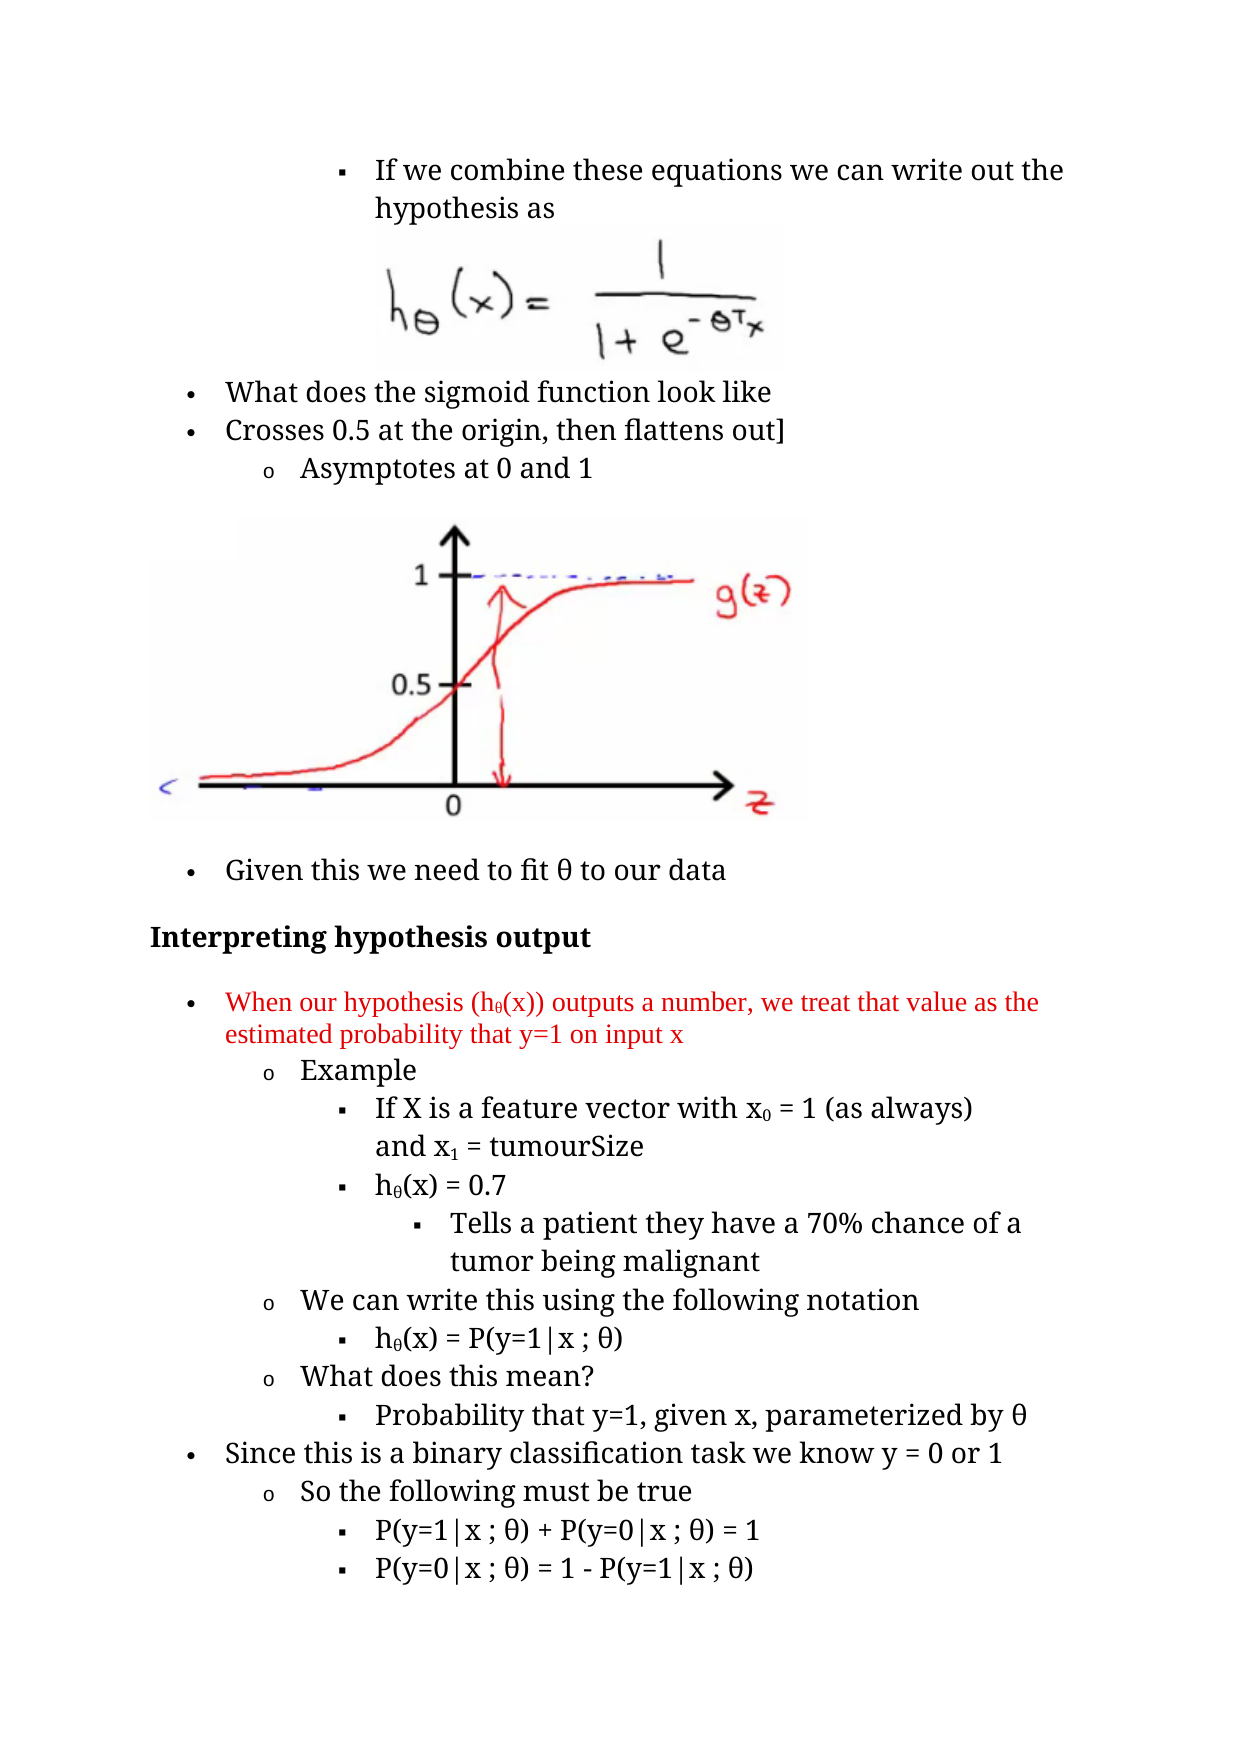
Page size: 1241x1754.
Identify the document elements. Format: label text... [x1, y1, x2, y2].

list If X is a feature vector with x0 = 1 (as always) and x1 = tumourSize [337, 1088, 1090, 1165]
list So the following must be true [262, 1471, 1090, 1510]
list Example [262, 1050, 1090, 1088]
text Interpreting hypothesis output [150, 917, 1090, 956]
list Tells a patient they have a 70% chance of a tumor being malignant [412, 1203, 1090, 1280]
list Since this is a binary classification task we know y = 0 or 1 [187, 1433, 1090, 1471]
list Crosses 0.5 at the origin, then flattens out] [187, 410, 1090, 449]
list Probability that y=1, given x, parameterized by θ [337, 1395, 1090, 1433]
list hθ(x) = 0.7 [337, 1165, 1090, 1203]
list What does this mean? [262, 1356, 1090, 1395]
list What does the sigmoid function look like [187, 372, 1090, 410]
list We can write this using the following notation [262, 1280, 1090, 1318]
list hθ(x) = P(y=1|x ; θ) [337, 1318, 1090, 1356]
picture [150, 516, 809, 821]
list P(y=0|x ; θ) = 1 - P(y=1|x ; θ) [337, 1548, 1090, 1586]
list Given this we need to fit θ to our data [187, 850, 1090, 888]
list P(y=1|x ; θ) + P(y=0|x ; θ) = 1 [337, 1510, 1090, 1548]
picture [375, 226, 783, 372]
list Asymptotes at 0 and 1 [262, 449, 1090, 487]
list When our hypothesis (hθ(x)) outputs a number, we treat that value as the estimated probability that y=1 on input x [187, 985, 1090, 1050]
